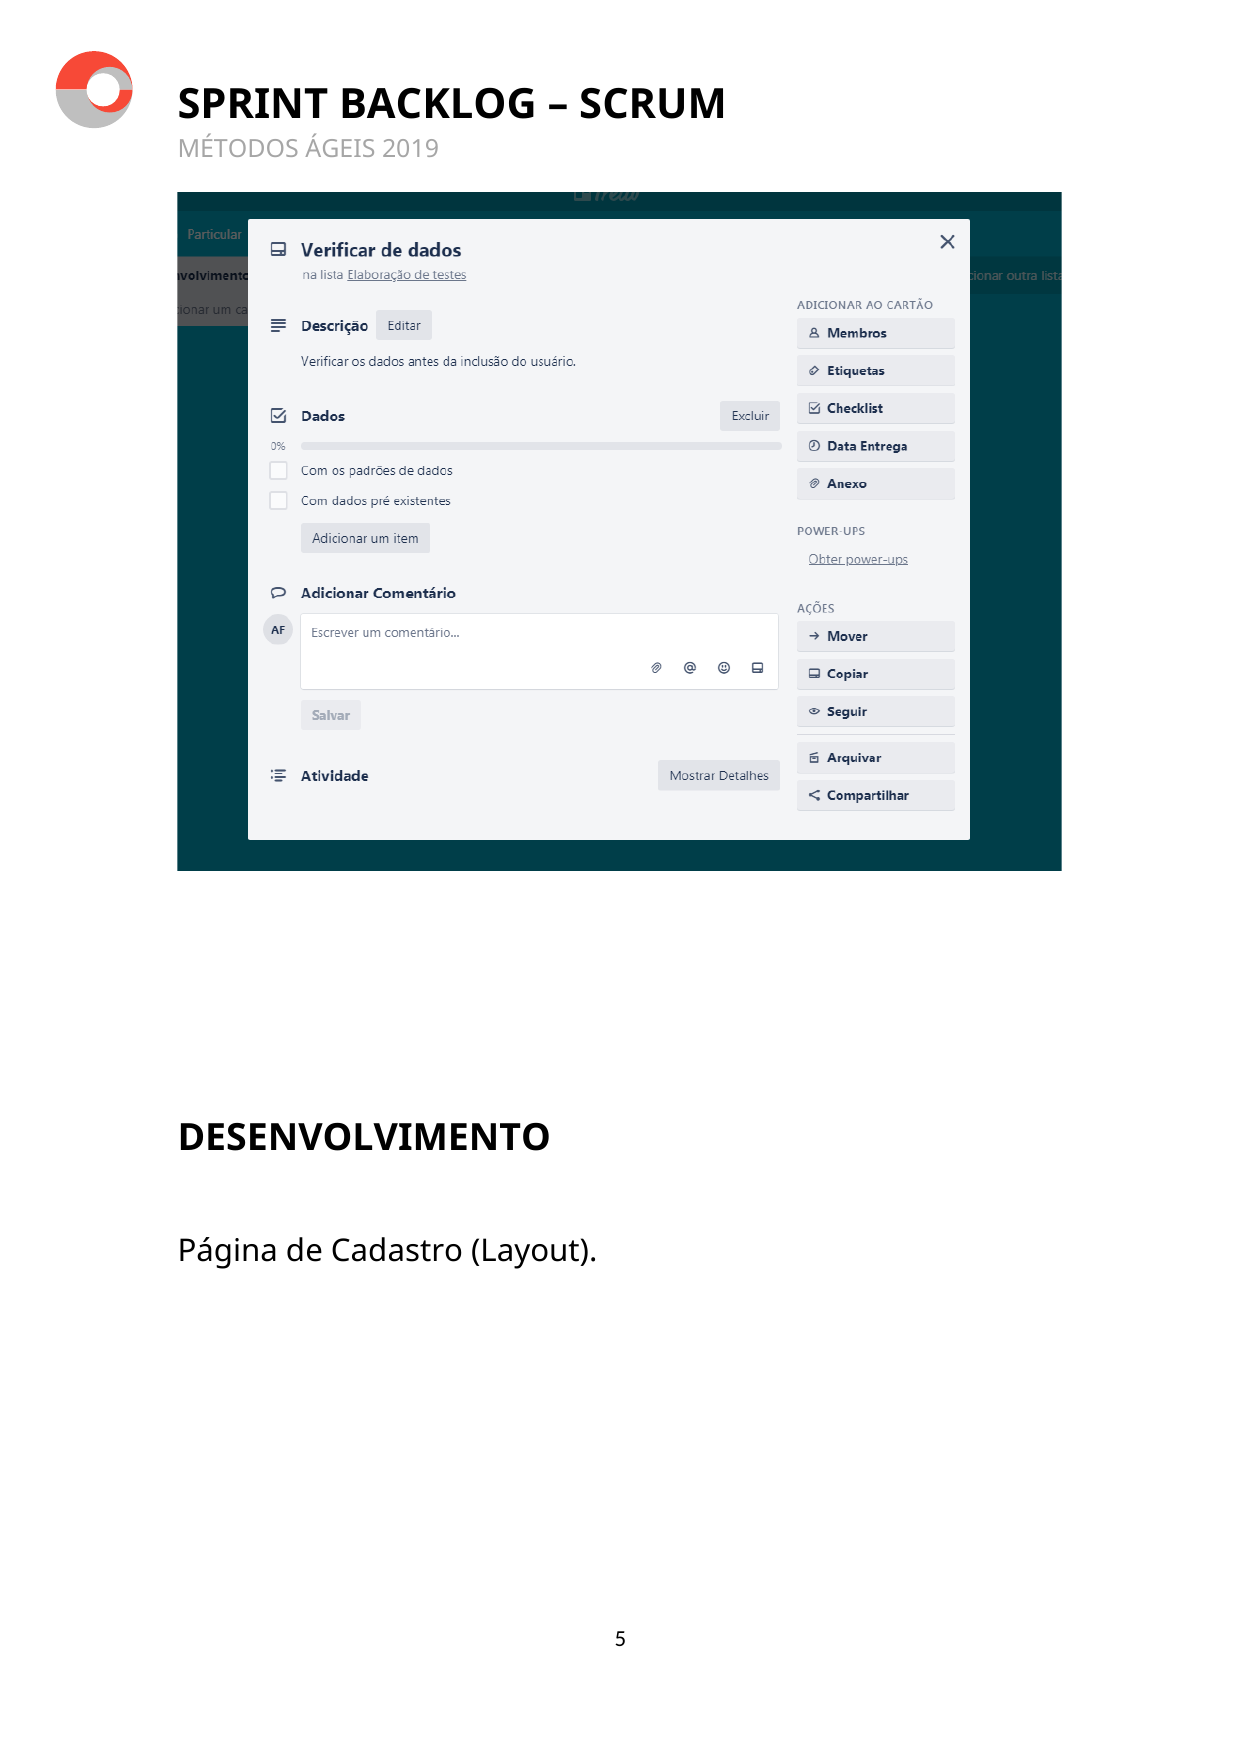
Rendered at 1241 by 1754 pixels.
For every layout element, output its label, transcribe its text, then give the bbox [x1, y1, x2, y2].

text Página de Cadastro (Layout). [177, 1228, 1063, 1271]
subtitle DESENVOLVIMENTO [177, 1110, 1063, 1161]
picture [177, 192, 1062, 871]
